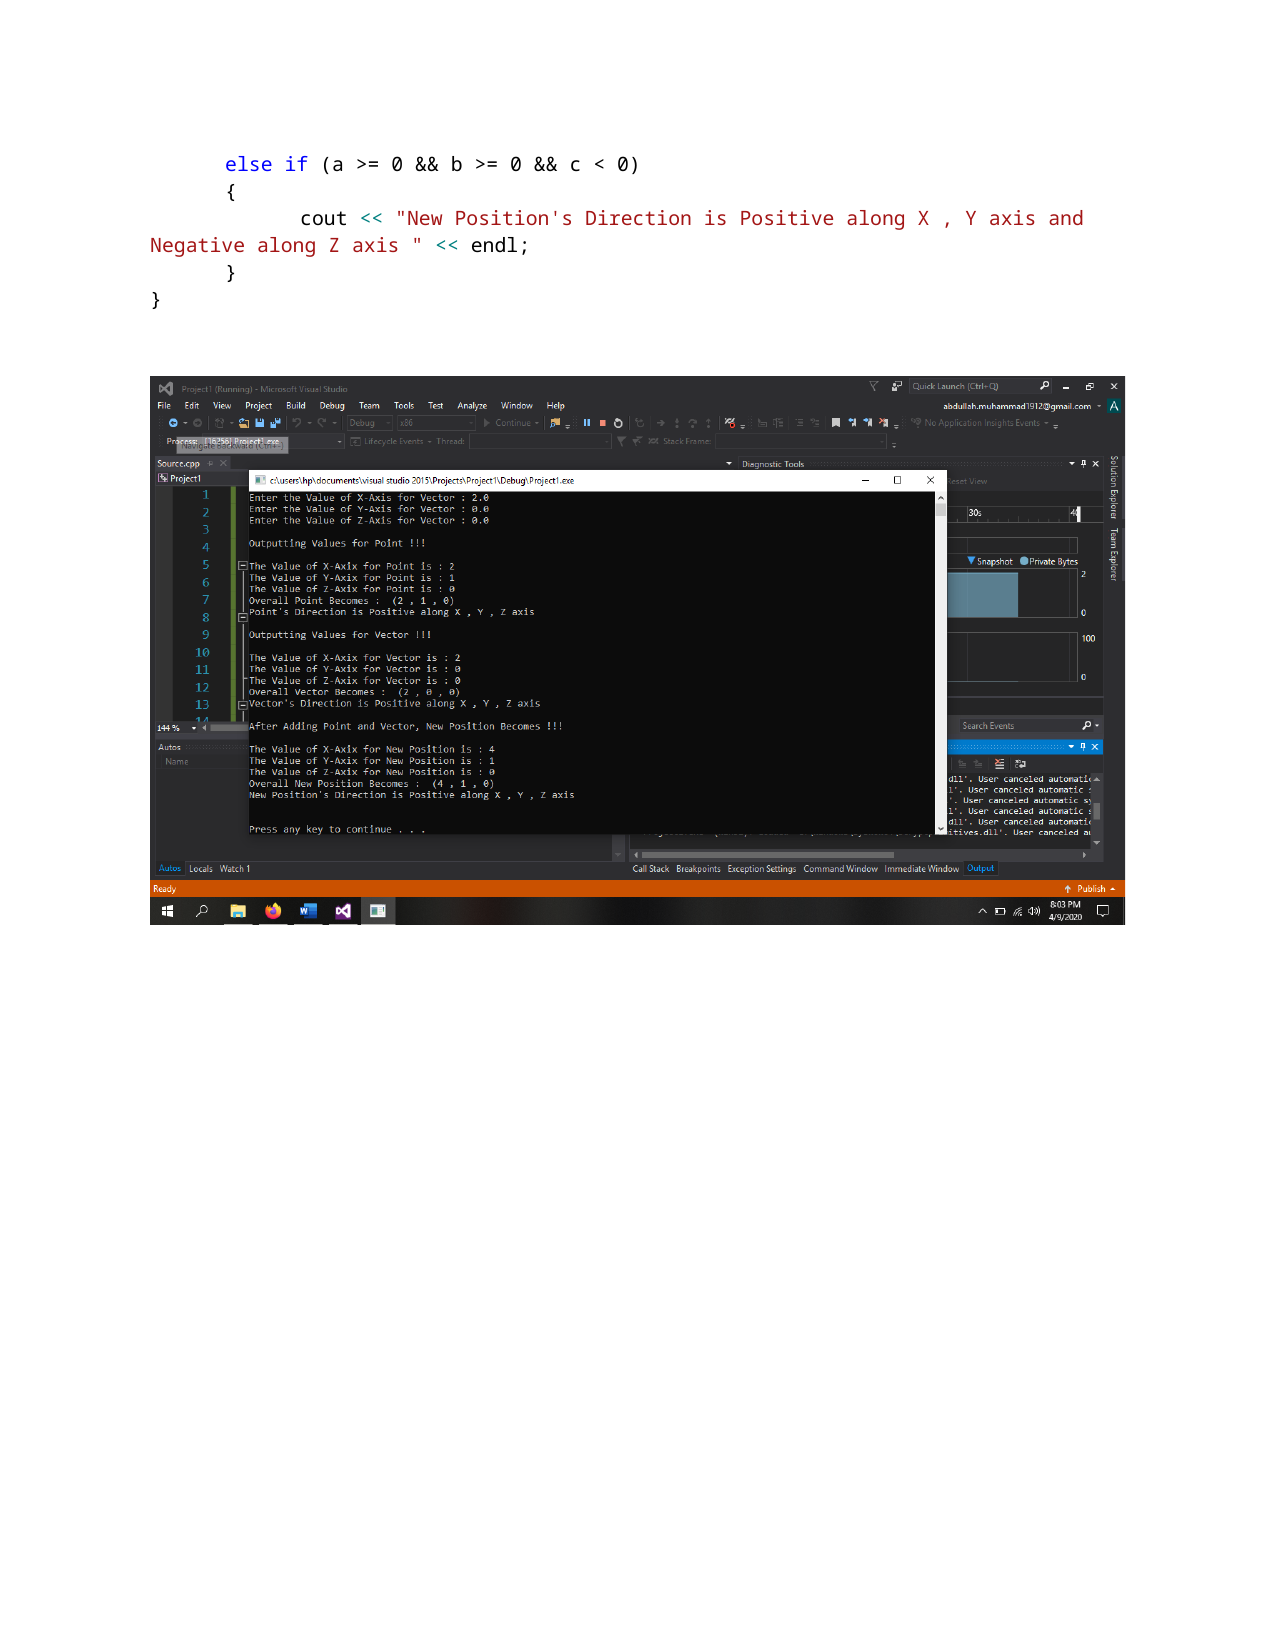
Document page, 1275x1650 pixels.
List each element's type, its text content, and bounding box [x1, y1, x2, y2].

picture [150, 376, 1125, 925]
text cout << "New Position's Direction is Positive along X , Y axis and Negative along Z axis " << endl; [150, 204, 1125, 258]
text } [150, 258, 1125, 285]
text } [150, 285, 1125, 312]
text else if (a >= 0 && b >= 0 && c < 0) [150, 150, 1125, 177]
text { [150, 177, 1125, 204]
